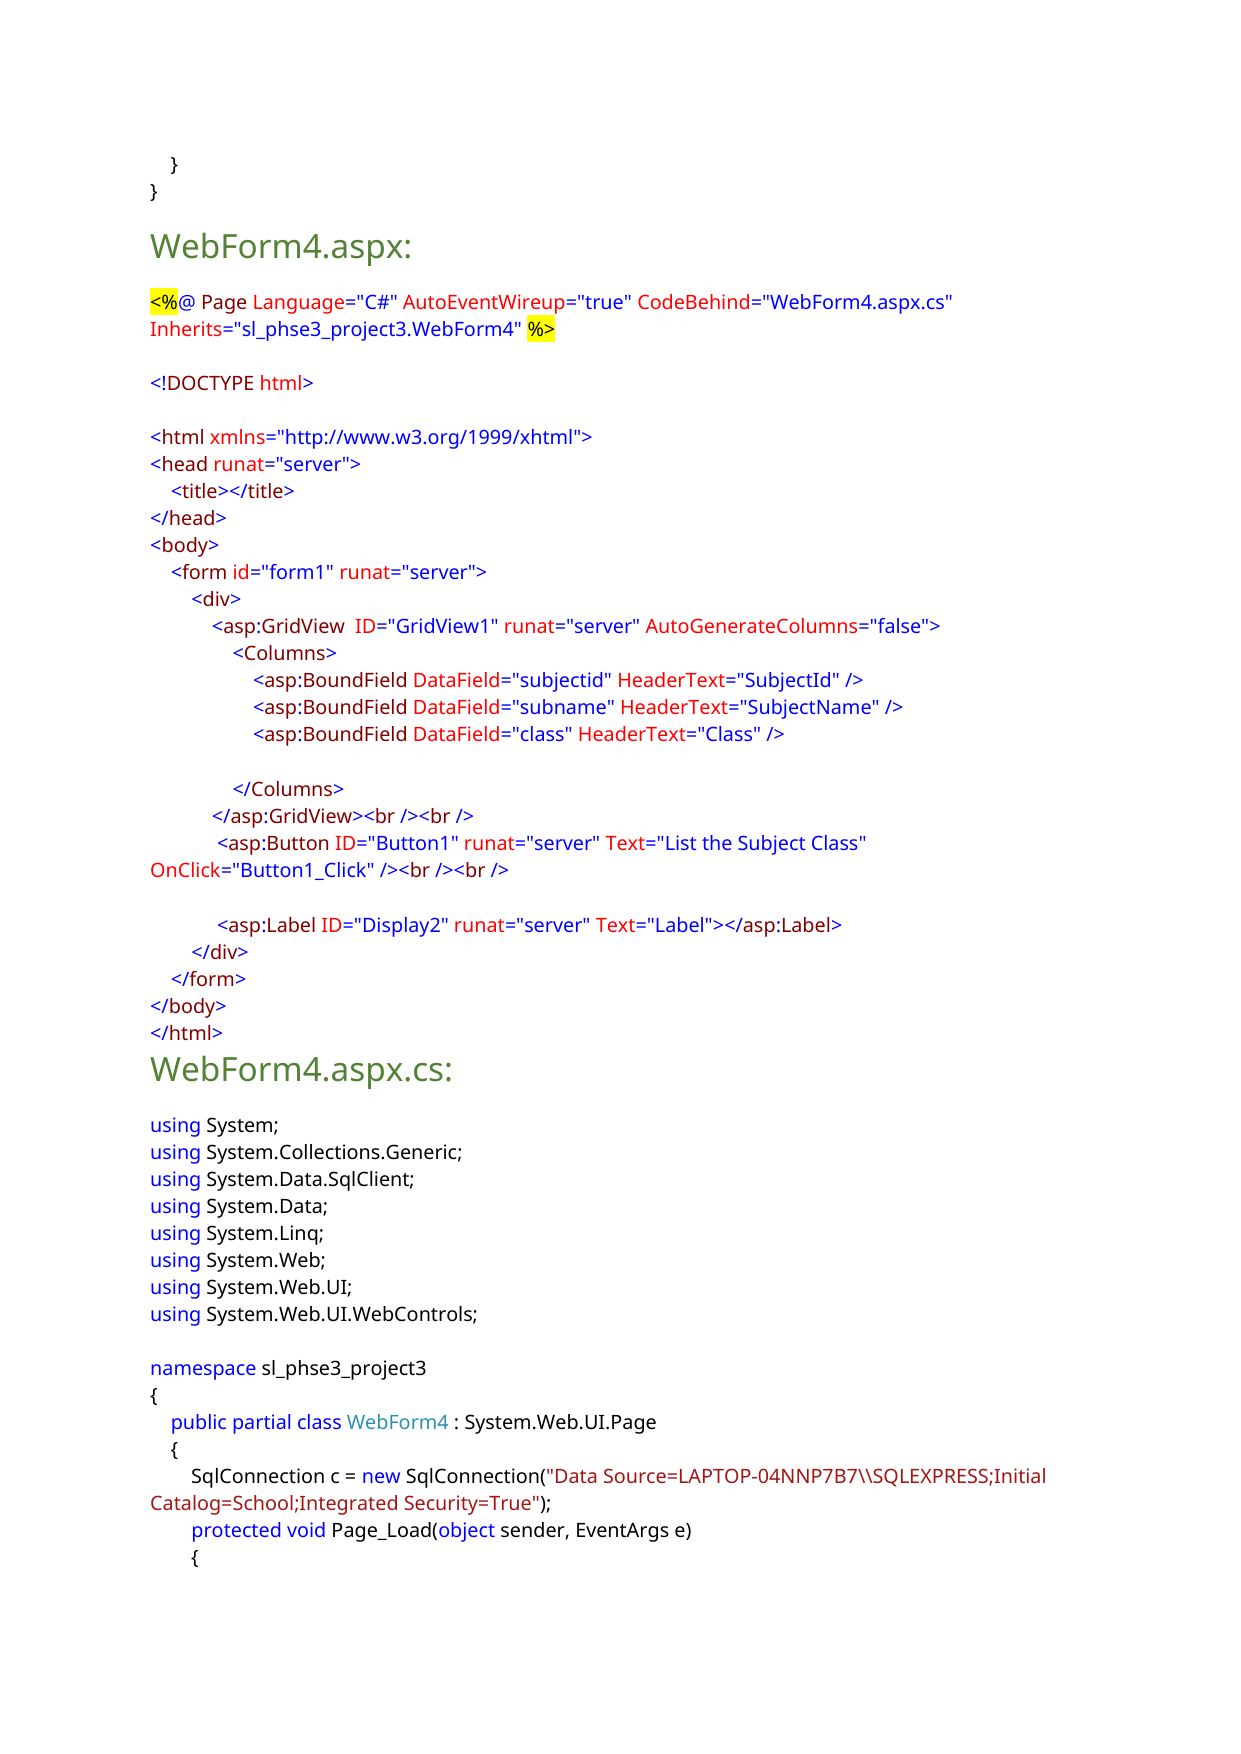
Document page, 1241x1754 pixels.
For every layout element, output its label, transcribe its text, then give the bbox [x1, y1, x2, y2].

text WebForm4.aspx: [150, 223, 1090, 268]
text </asp:GridView><br /><br /> [150, 802, 1090, 829]
text using System.Web.UI.WebControls; [150, 1300, 1090, 1327]
text using System.Data; [150, 1192, 1090, 1219]
text using System; [150, 1111, 1090, 1138]
text <asp:GridView ID="GridView1" runat="server" AutoGenerateColumns="false"> [150, 612, 1090, 639]
text <%@ Page Language="C#" AutoEventWireup="true" CodeBehind="WebForm4.aspx.cs" Inherits="sl_phse3_project3.WebForm4" %> [150, 288, 1090, 342]
text <Columns> [150, 639, 1090, 666]
text using System.Linq; [150, 1219, 1090, 1246]
text <asp:Label ID="Display2" runat="server" Text="Label"></asp:Label> [150, 911, 1090, 938]
text <!DOCTYPE html> [150, 369, 1090, 396]
text </form> [150, 965, 1090, 992]
text using System.Data.SqlClient; [150, 1165, 1090, 1192]
text <asp:Button ID="Button1" runat="server" Text="List the Subject Class" OnClick="Button1_Click" /><br /><br /> [150, 829, 1090, 883]
text <head runat="server"> [150, 450, 1090, 477]
text </body> [150, 992, 1090, 1019]
text <form id="form1" runat="server"> [150, 558, 1090, 585]
text <title></title> [150, 477, 1090, 504]
text { [150, 1543, 1090, 1570]
text { [150, 1435, 1090, 1462]
text SqlConnection c = new SqlConnection("Data Source=LAPTOP-04NNP7B7\\SQLEXPRESS;Initial Catalog=School;Integrated Security=True"); [150, 1462, 1090, 1516]
text public partial class WebForm4 : System.Web.UI.Page [150, 1408, 1090, 1435]
text } [150, 177, 1090, 204]
text using System.Web; [150, 1246, 1090, 1273]
text <body> [150, 531, 1090, 558]
text </Columns> [150, 775, 1090, 802]
text <asp:BoundField DataField="subname" HeaderText="SubjectName" /> [150, 693, 1090, 720]
text <asp:BoundField DataField="class" HeaderText="Class" /> [150, 720, 1090, 747]
text using System.Web.UI; [150, 1273, 1090, 1300]
text using System.Collections.Generic; [150, 1138, 1090, 1165]
text <asp:BoundField DataField="subjectid" HeaderText="SubjectId" /> [150, 666, 1090, 693]
text WebForm4.aspx.cs: [150, 1046, 1090, 1091]
text </div> [150, 938, 1090, 965]
text namespace sl_phse3_project3 [150, 1354, 1090, 1381]
text <div> [150, 585, 1090, 612]
text { [150, 1381, 1090, 1408]
text } [150, 150, 1090, 177]
text protected void Page_Load(object sender, EventArgs e) [150, 1516, 1090, 1543]
text </html> [150, 1019, 1090, 1046]
text <html xmlns="http://www.w3.org/1999/xhtml"> [150, 423, 1090, 450]
text </head> [150, 504, 1090, 531]
